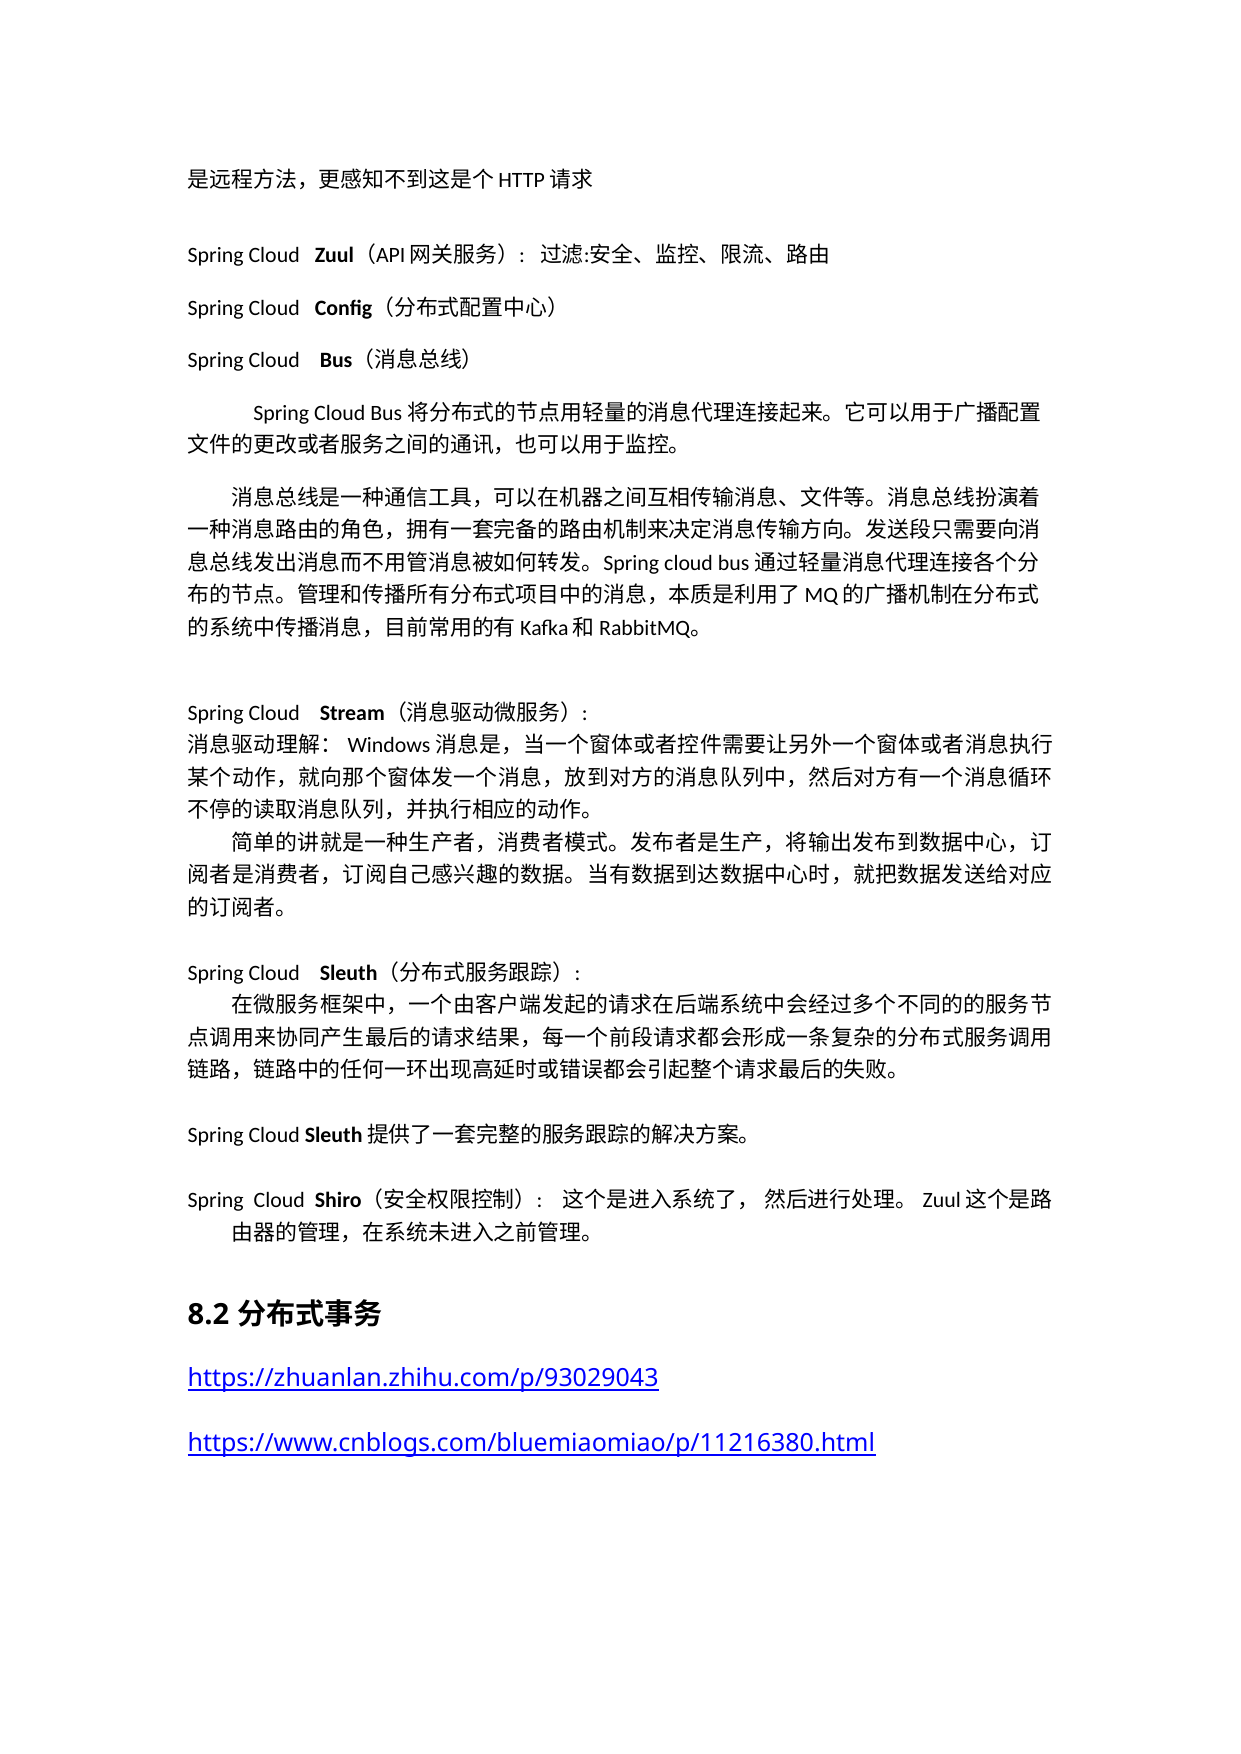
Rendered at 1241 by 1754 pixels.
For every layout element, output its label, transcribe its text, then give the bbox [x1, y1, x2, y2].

subtitle 8.2 分布式事务 [187, 1279, 1053, 1344]
text 在微服务框架中，一个由客户端发起的请求在后端系统中会经过多个不同的的服务节点调用来协同产生最后的请求结果，每一个前段请求都会形成一条复杂的分布式服务调用链路，链路中的任何一环出现高延时或错误都会引起整个请求最后的失败。 [187, 987, 1053, 1084]
text Spring Cloud Sleuth提供了一套完整的服务跟踪的解决方案。 [187, 1117, 1053, 1149]
text 简单的讲就是一种生产者，消费者模式。发布者是生产，将输出发布到数据中心，订阅者是消费者，订阅自己感兴趣的数据。当有数据到达数据中心时，就把数据发送给对应的订阅者。 [187, 824, 1053, 922]
text https://www.cnblogs.com/bluemiaomiao/p/11216380.html [187, 1409, 1053, 1474]
subtitle Spring Cloud Zuul（API网关服务）: 过滤:安全、监控、限流、路由 [187, 237, 1053, 269]
text Spring Cloud Stream（消息驱动微服务）: [187, 694, 1053, 727]
subtitle Spring Cloud Bus 将分布式的节点用轻量的消息代理连接起来。它可以用于广播配置文件的更改或者服务之间的通讯，也可以用于监控。 [187, 394, 1053, 459]
text 消息驱动理解： Windows消息是，当一个窗体或者控件需要让另外一个窗体或者消息执行某个动作，就向那个窗体发一个消息，放到对方的消息队列中，然后对方有一个消息循环不停的读取消息队列，并执行相应的动作。 [187, 727, 1053, 824]
text Spring Cloud Sleuth（分布式服务跟踪）: [187, 954, 1053, 987]
subtitle Spring Cloud Bus（消息总线） [187, 342, 1053, 374]
text https://zhuanlan.zhihu.com/p/93029043 [187, 1344, 1053, 1409]
subtitle 消息总线是一种通信工具，可以在机器之间互相传输消息、文件等。消息总线扮演着一种消息路由的角色，拥有一套完备的路由机制来决定消息传输方向。发送段只需要向消息总线发出消息而不用管消息被如何转发。Spring cloud bus 通过轻量消息代理连接各个分布的节点。管理和传播所有分布式项目中的消息，本质是利用了MQ的广播机制在分布式的系统中传播消息，目前常用的有Kafka和RabbitMQ。 [187, 479, 1053, 642]
text Spring Cloud Shiro（安全权限控制）: 这个是进入系统了， 然后进行处理。 Zuul这个是路由器的管理，在系统未进入之前管理。 [187, 1182, 1053, 1247]
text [187, 162, 1053, 194]
subtitle Spring Cloud Config（分布式配置中心） [187, 289, 1053, 322]
